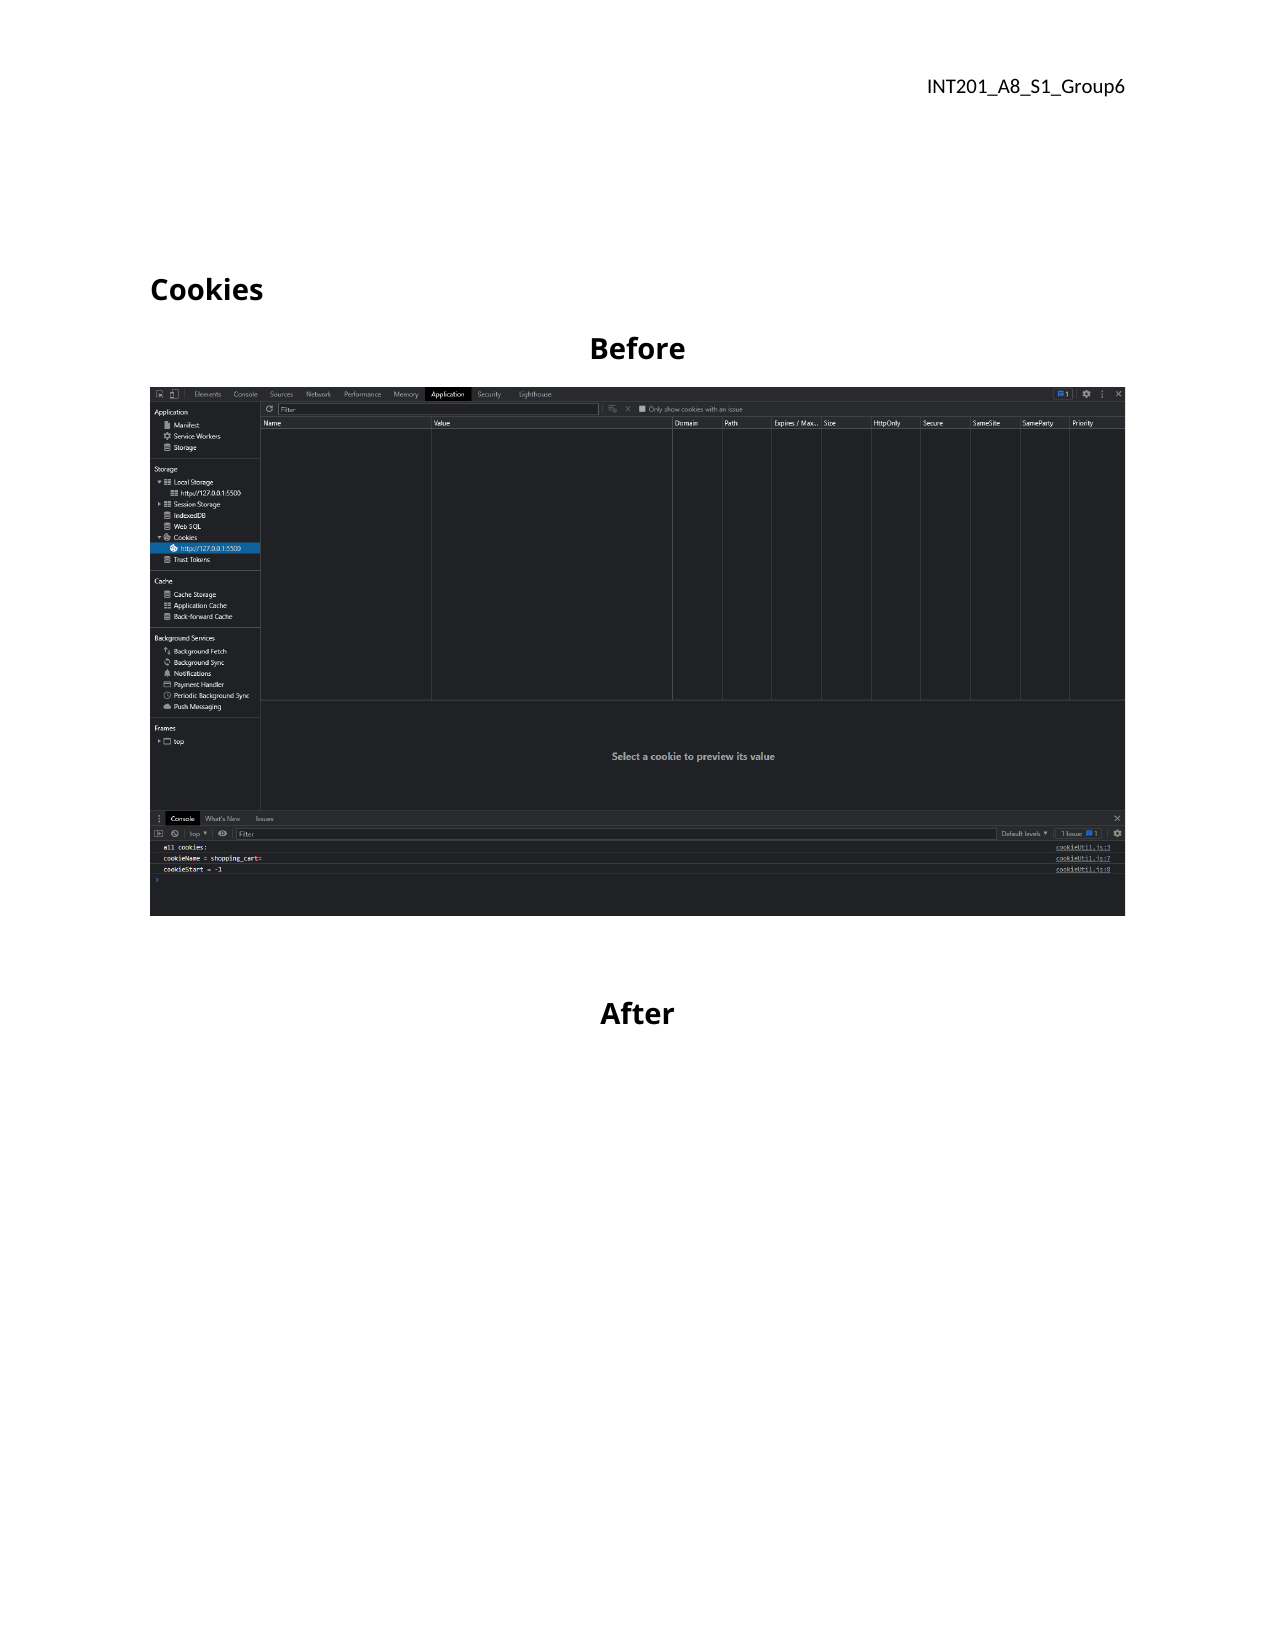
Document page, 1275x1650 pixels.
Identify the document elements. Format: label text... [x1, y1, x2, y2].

text After [150, 994, 1125, 1033]
picture [150, 387, 1125, 916]
text Before [150, 328, 1125, 368]
text Cookies [150, 269, 1125, 309]
